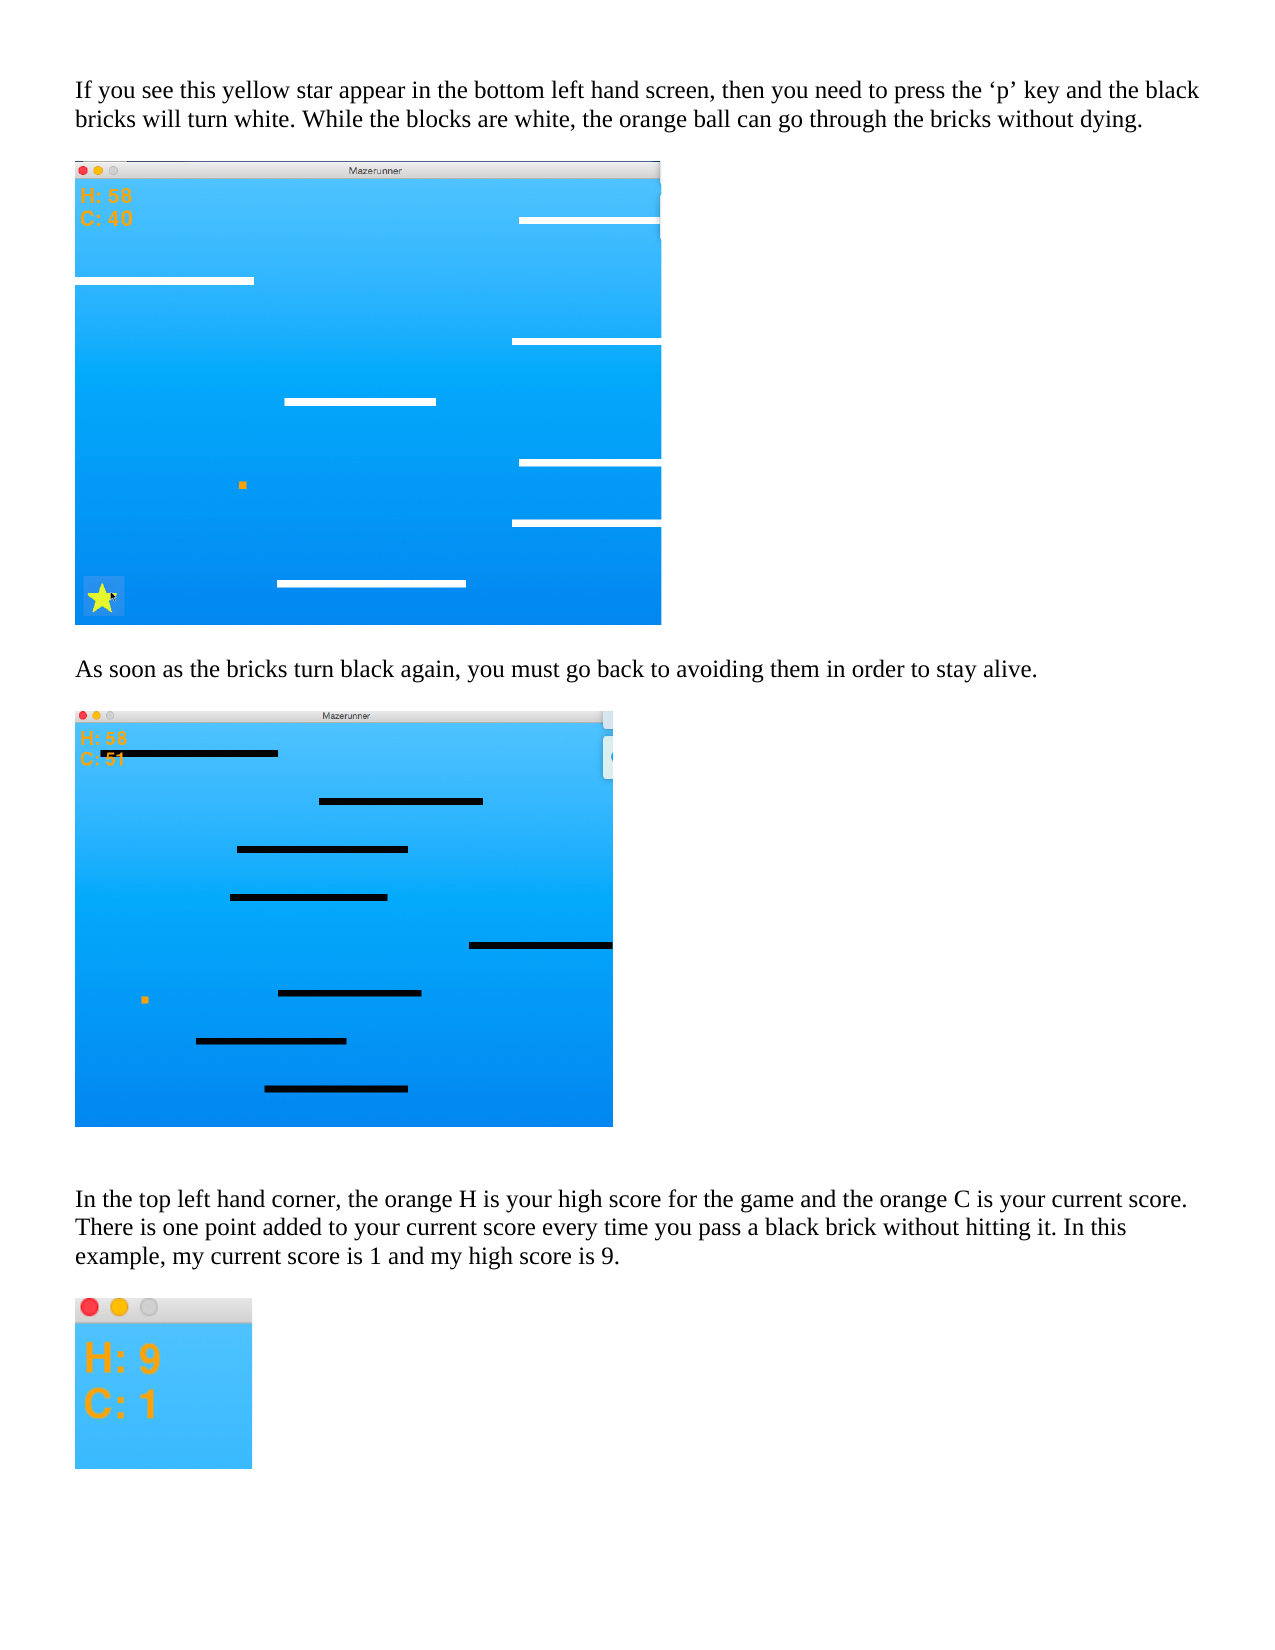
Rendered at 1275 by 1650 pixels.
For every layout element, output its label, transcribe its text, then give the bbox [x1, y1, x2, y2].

picture [75, 1298, 253, 1469]
picture [231, 895, 386, 900]
picture [75, 161, 662, 346]
text If you see this yellow star appear in the bottom left hand screen, then you need to press the ‘p’ key and the black bricks will turn white. While the blocks are white, the orange ball can go through the bricks without dying. [75, 75, 1200, 132]
picture [75, 421, 662, 625]
picture [285, 399, 435, 405]
text In the top left hand corner, the orange H is your high score for the game and the orange C is your current score. There is one point added to your current score every time you pass a black brick without hitting it. In this example, my current score is 1 and my high score is 9. [75, 1184, 1200, 1270]
picture [75, 941, 613, 1127]
text As soon as the bricks turn black again, you must go back to avoiding them in order to stay alive. [75, 654, 1200, 682]
picture [75, 711, 613, 873]
